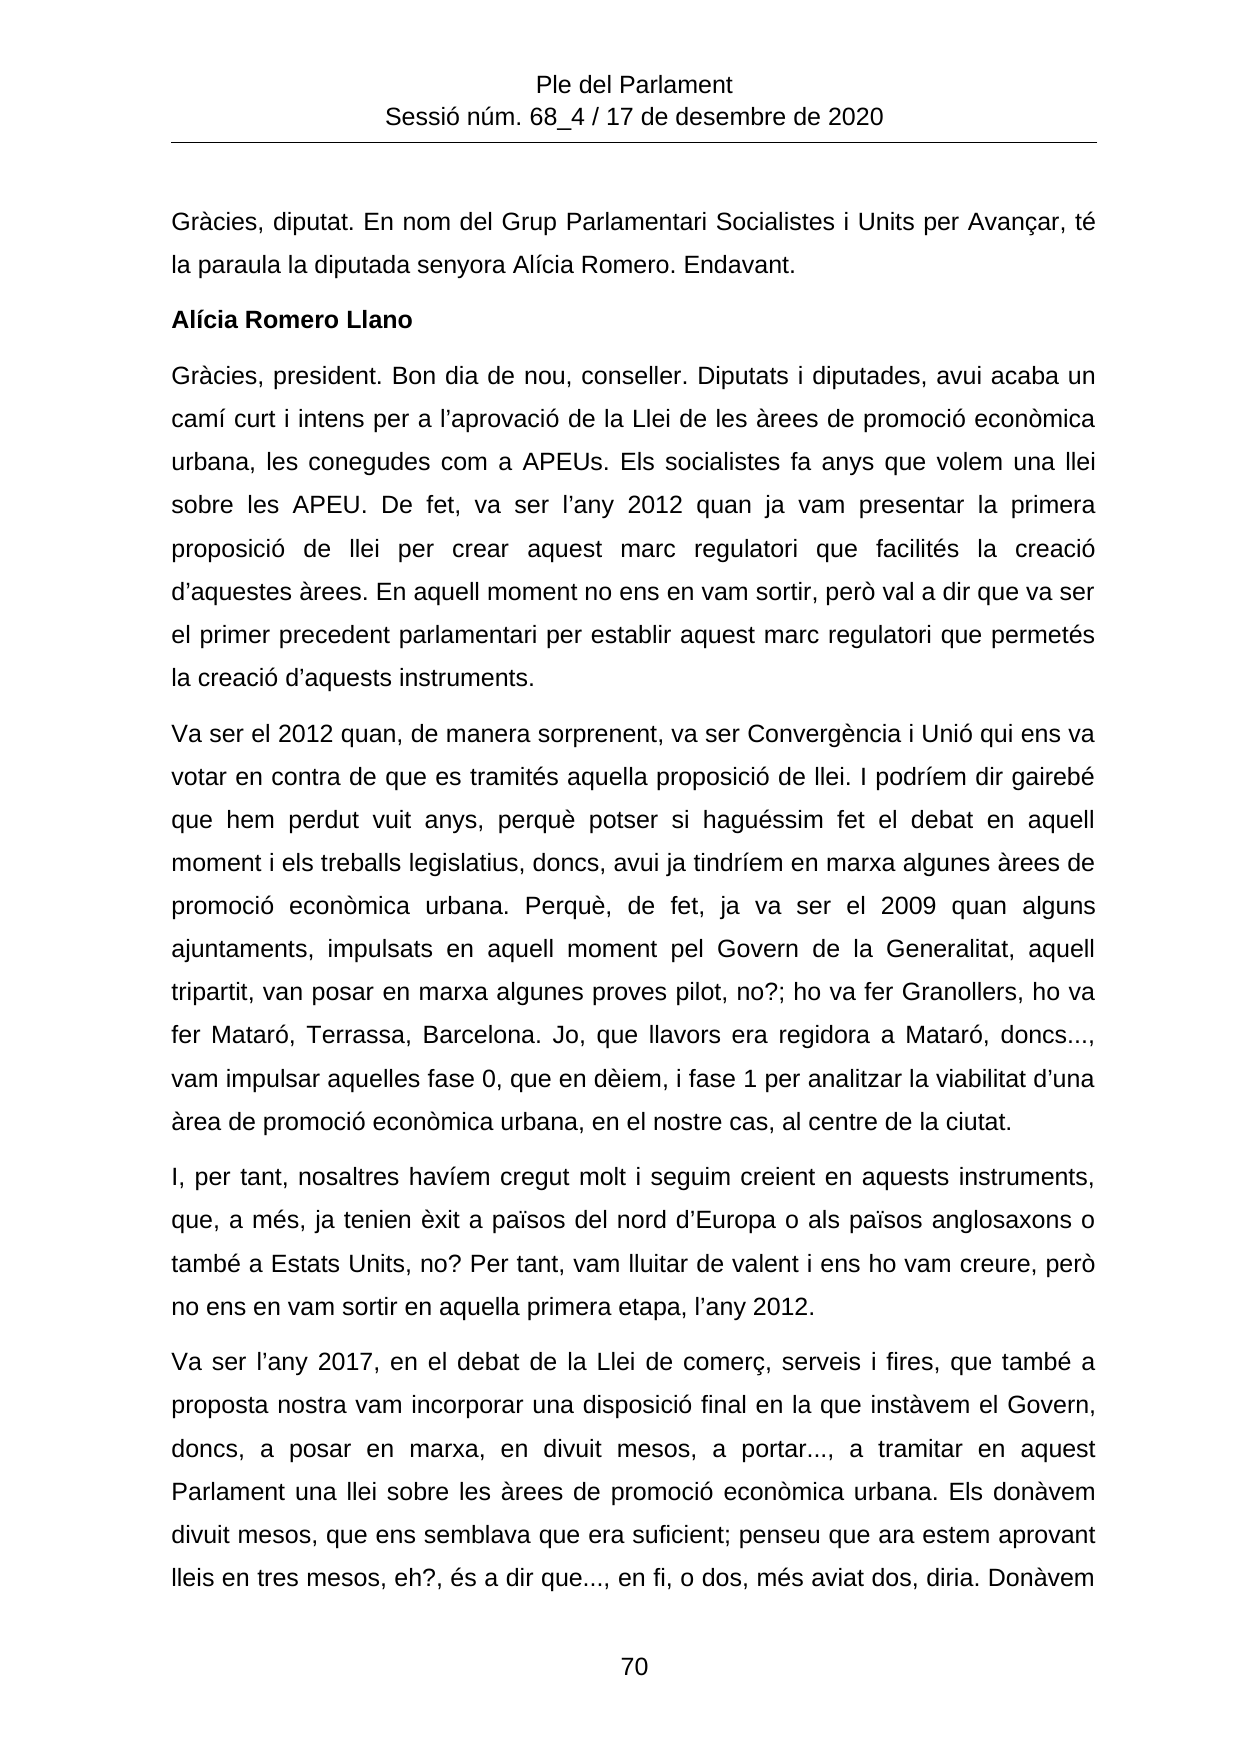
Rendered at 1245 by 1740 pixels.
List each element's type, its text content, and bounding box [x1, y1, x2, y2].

text Gràcies, diputat. En nom del Grup Parlamentari Socialistes i Units per Avançar, té la paraula la diputada senyora Alícia Romero. Endavant. [171, 207, 1097, 279]
text I, per tant, nosaltres havíem cregut molt i seguim creient en aquests instruments, que, a més, ja tenien èxit a països del nord d’Europa o als països anglosaxons o també a Estats Units, no? Per tant, vam lluitar de valent i ens ho vam creure, però no ens en vam sortir en aquella primera etapa, l’any 2012. [171, 1162, 1097, 1321]
text Va ser el 2012 quan, de manera sorprenent, va ser Convergència i Unió qui ens va votar en contra de que es tramités aquella proposició de llei. I podríem dir gairebé que hem perdut vuit anys, perquè potser si haguéssim fet el debat en aquell moment i els treballs legislatius, doncs, avui ja tindríem en marxa algunes àrees de promoció econòmica urbana. Perquè, de fet, ja va ser el 2009 quan alguns ajuntaments, impulsats en aquell moment pel Govern de la Generalitat, aquell tripartit, van posar en marxa algunes proves pilot, no?; ho va fer Granollers, ho va fer Mataró, Terrassa, Barcelona. Jo, que llavors era regidora a Mataró, doncs..., vam impulsar aquelles fase 0, que en dèiem, i fase 1 per analitzar la viabilitat d’una àrea de promoció econòmica urbana, en el nostre cas, al centre de la ciutat. [171, 719, 1097, 1136]
text Alícia Romero Llano [171, 306, 1097, 334]
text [171, 1347, 1097, 1592]
text Gràcies, president. Bon dia de nou, conseller. Diputats i diputades, avui acaba un camí curt i intens per a l’aprovació de la Llei de les àrees de promoció econòmica urbana, les conegudes com a APEUs. Els socialistes fa anys que volem una llei sobre les APEU. De fet, va ser l’any 2012 quan ja vam presentar la primera proposició de llei per crear aquest marc regulatori que facilités la creació d’aquestes àrees. En aquell moment no ens en vam sortir, però val a dir que va ser el primer precedent parlamentari per establir aquest marc regulatori que permetés la creació d’aquests instruments. [171, 361, 1097, 692]
